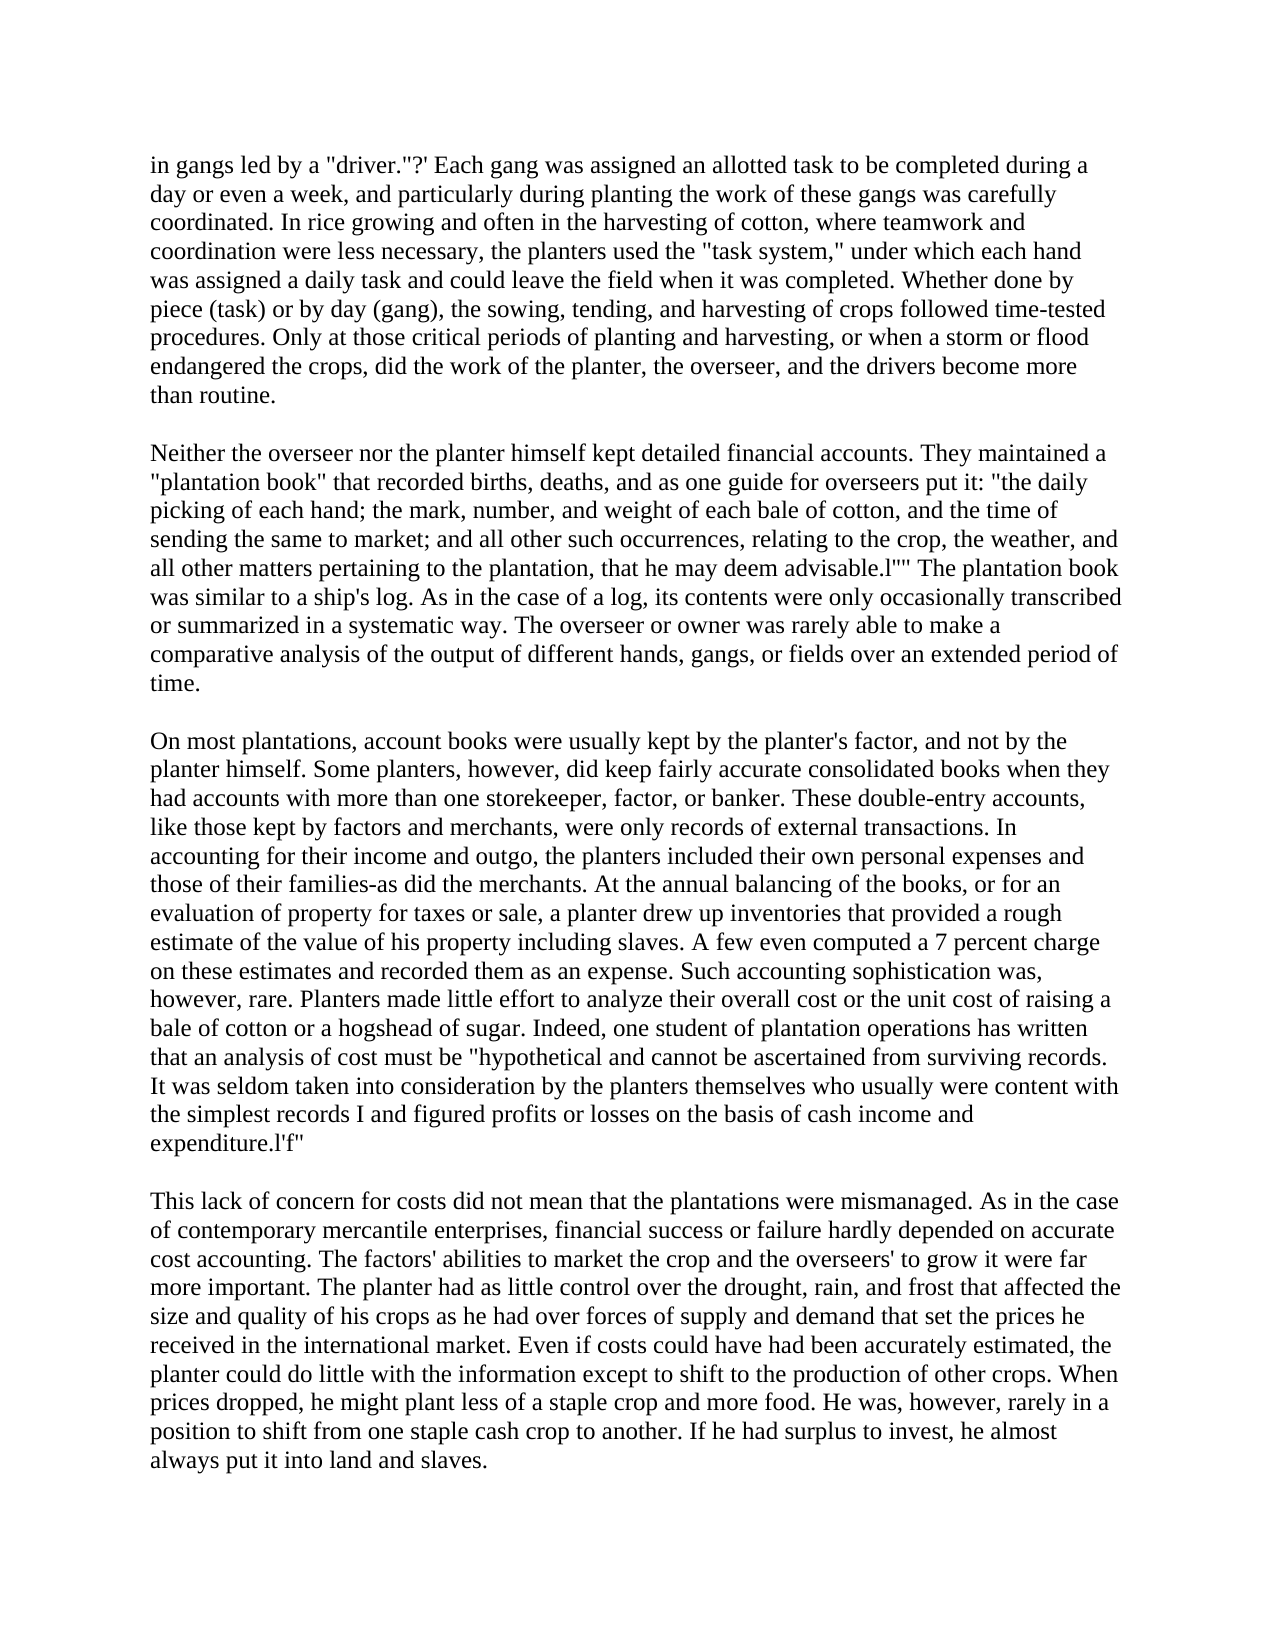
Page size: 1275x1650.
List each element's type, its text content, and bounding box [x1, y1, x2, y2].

text Neither the overseer nor the planter himself kept detailed financial accounts. They maintained a "plantation book" that recorded births, deaths, and as one guide for overseers put it: "the daily picking of each hand; the mark, number, and weight of each bale of cotton, and the time of sending the same to market; and all other such occurrences, relating to the crop, the weather, and all other matters pertaining to the plantation, that he may deem advisable.l''" The plantation book was similar to a ship's log. As in the case of a log, its contents were only occasionally transcribed or summarized in a systematic way. The overseer or owner was rarely able to make a comparative analysis of the output of different hands, gangs, or fields over an extended period of time. [150, 438, 1125, 697]
text On most plantations, account books were usually kept by the planter's factor, and not by the planter himself. Some planters, however, did keep fairly accurate consolidated books when they had accounts with more than one storekeeper, factor, or banker. These double-entry accounts, like those kept by factors and merchants, were only records of external transactions. In accounting for their income and outgo, the planters included their own personal expenses and those of their families-as did the merchants. At the annual balancing of the books, or for an evaluation of property for taxes or sale, a planter drew up inventories that provided a rough estimate of the value of his property including slaves. A few even computed a 7 percent charge on these estimates and recorded them as an expense. Such accounting sophistication was, however, rare. Planters made little effort to analyze their overall cost or the unit cost of raising a bale of cotton or a hogshead of sugar. Indeed, one student of plantation operations has written that an analysis of cost must be "hypothetical and cannot be ascertained from surviving records. It was seldom taken into consideration by the planters themselves who usually were content with the simplest records I and figured profits or losses on the basis of cash income and expenditure.l'f" [150, 726, 1125, 1157]
text This lack of concern for costs did not mean that the plantations were mismanaged. As in the case of contemporary mercantile enterprises, financial success or failure hardly depended on accurate cost accounting. The factors' abilities to market the crop and the overseers' to grow it were far more important. The planter had as little control over the drought, rain, and frost that affected the size and quality of his crops as he had over forces of supply and demand that set the prices he received in the international market. Even if costs could have had been accurately estimated, the planter could do little with the information except to shift to the production of other crops. When prices dropped, he might plant less of a staple crop and more food. He was, however, rarely in a position to shift from one staple cash crop to another. If he had surplus to invest, he almost always put it into land and slaves. [150, 1186, 1125, 1474]
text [150, 150, 1125, 409]
